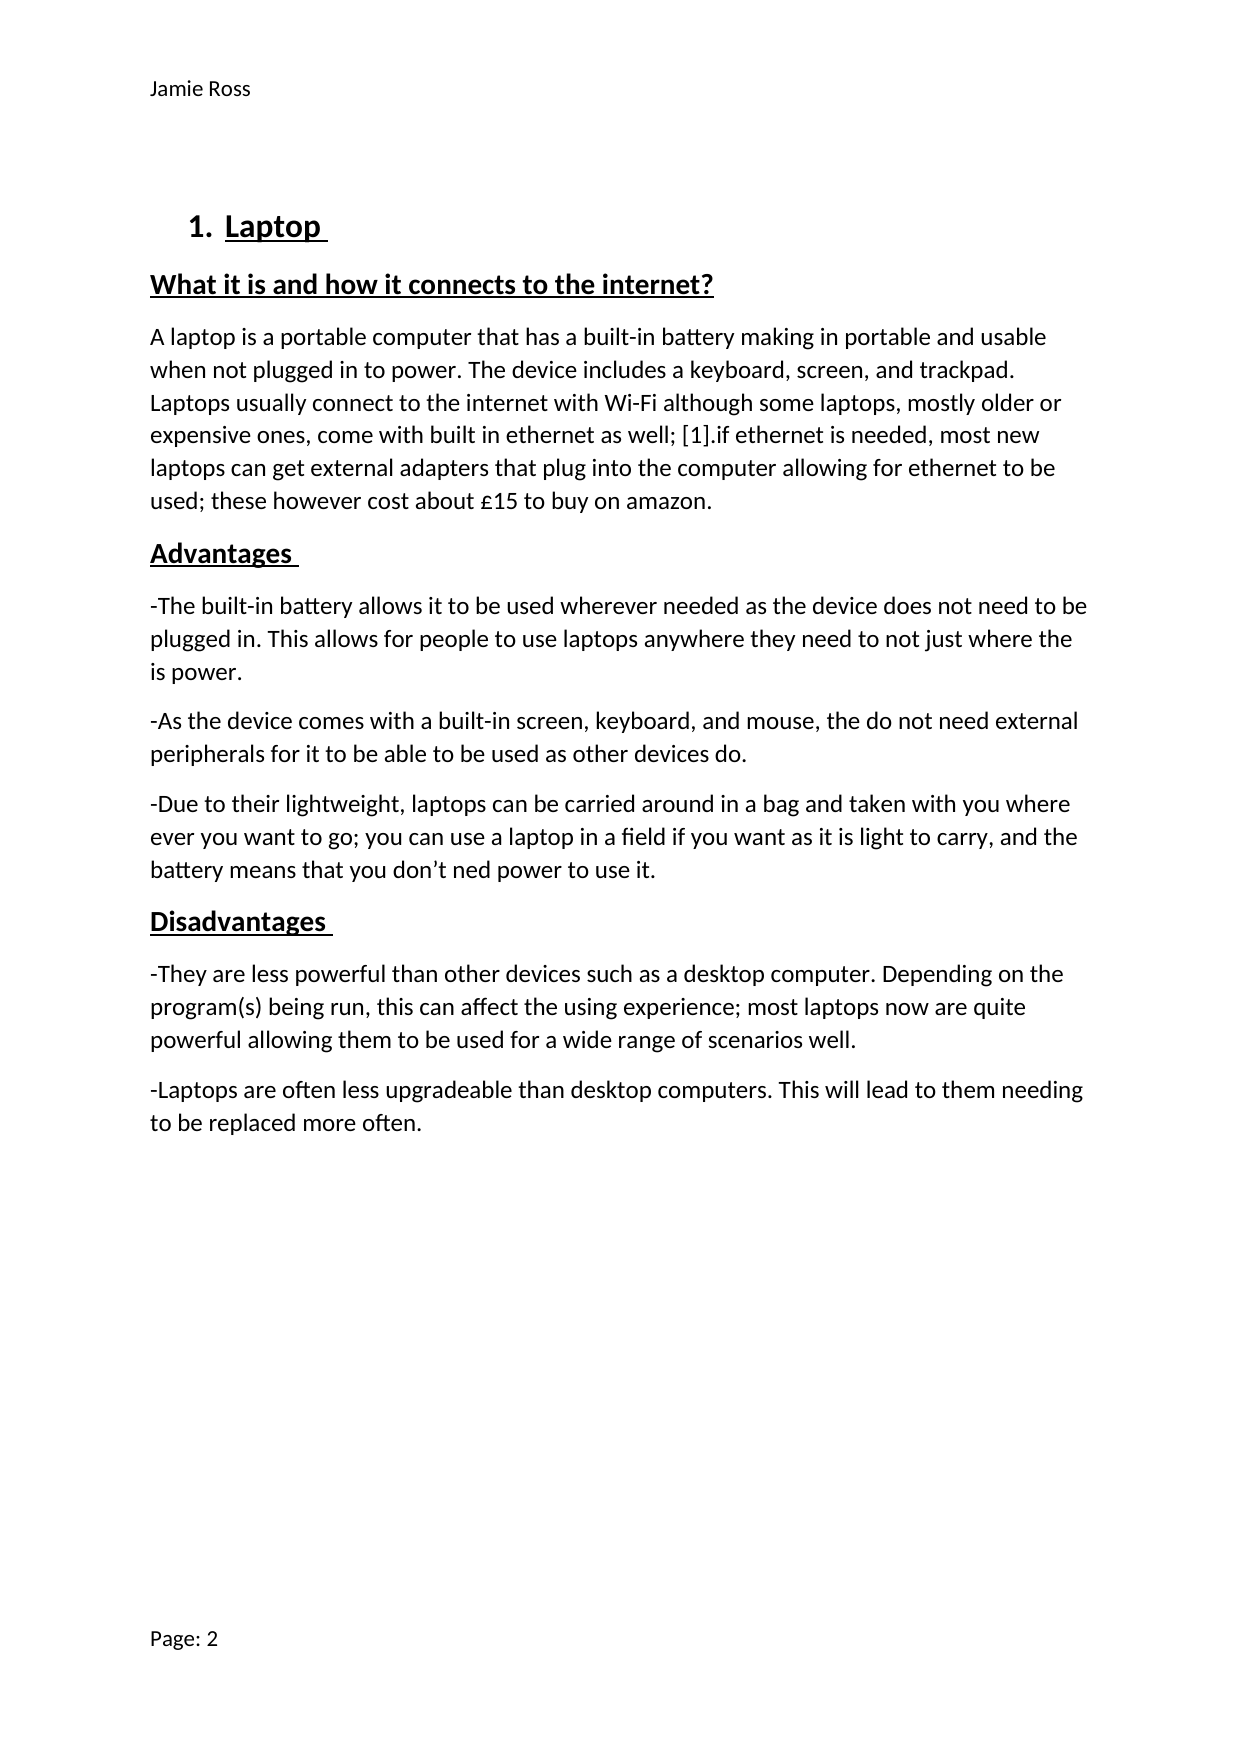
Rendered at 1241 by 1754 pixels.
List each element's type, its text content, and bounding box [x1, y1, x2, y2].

text -They are less powerful than other devices such as a desktop computer. Depending on the program(s) being run, this can affect the using experience; most laptops now are quite powerful allowing them to be used for a wide range of scenarios well. [150, 958, 1090, 1055]
text -The built-in battery allows it to be used wherever needed as the device does not need to be plugged in. This allows for people to use laptops anywhere they need to not just where the is power. [150, 590, 1090, 686]
text What it is and how it connects to the internet? [150, 266, 1090, 301]
text Advantages [150, 535, 1090, 571]
text Disadvantages [150, 903, 1090, 939]
text -Laptops are often less upgradeable than desktop computers. This will lead to them needing to be replaced more often. [150, 1074, 1090, 1137]
text -Due to their lightweight, laptops can be carried around in a bag and taken with you where ever you want to go; you can use a laptop in a field if you want as it is light to carry, and the battery means that you don’t ned power to use it. [150, 788, 1090, 884]
text A laptop is a portable computer that has a built-in battery making in portable and usable when not plugged in to power. The device includes a keyboard, screen, and trackpad. Laptops usually connect to the internet with Wi-Fi although some laptops, mostly older or expensive ones, come with built in ethernet as well; [1].if ethernet is needed, most new laptops can get external adapters that plug into the computer allowing for ethernet to be used; these however cost about £15 to buy on amazon. [150, 321, 1090, 516]
list Laptop [187, 205, 1090, 246]
text -As the device comes with a built-in screen, keyboard, and mouse, the do not need external peripherals for it to be able to be used as other devices do. [150, 706, 1090, 769]
